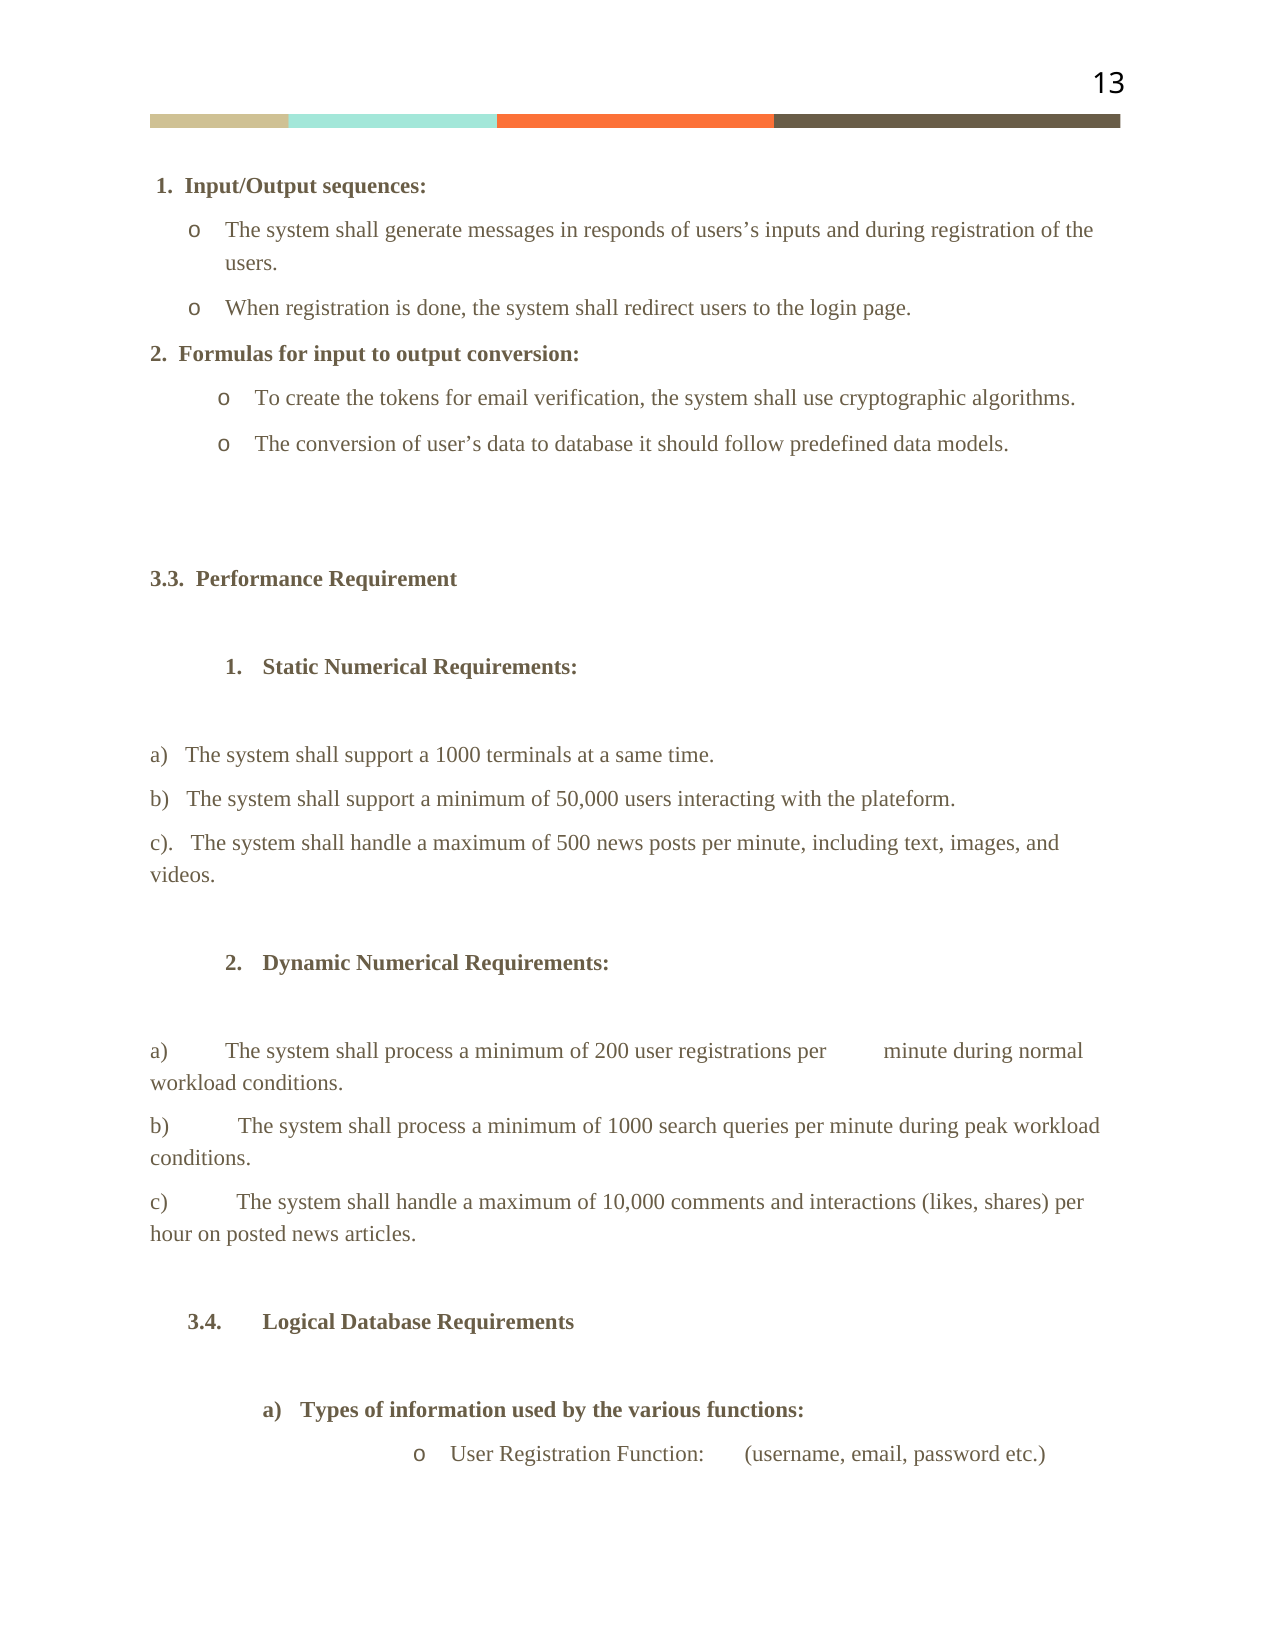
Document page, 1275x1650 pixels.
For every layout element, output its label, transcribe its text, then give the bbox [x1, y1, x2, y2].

list When registration is done, the system shall redirect users to the login page. [187, 293, 1125, 322]
text a) The system shall support a 1000 terminals at a same time. [150, 741, 1125, 767]
text a) The system shall process a minimum of 200 user registrations per minute during normal workload conditions. [150, 1037, 1125, 1095]
list User Registration Function: (username, email, password etc.) [412, 1440, 1125, 1468]
text c). The system shall handle a maximum of 500 news posts per minute, including text, images, and videos. [150, 829, 1125, 887]
list Static Numerical Requirements: [225, 653, 1125, 679]
picture [150, 114, 1121, 128]
text 3.3. Performance Requirement [150, 565, 1125, 591]
list To create the tokens for email verification, the system shall use cryptographic algorithms. [217, 384, 1125, 412]
text c) The system shall handle a maximum of 10,000 comments and interactions (likes, shares) per hour on posted news articles. [150, 1188, 1125, 1246]
list Dynamic Numerical Requirements: [225, 949, 1125, 975]
list Types of information used by the various functions: [262, 1396, 1125, 1422]
text b) The system shall process a minimum of 1000 search queries per minute during peak workload conditions. [150, 1113, 1125, 1171]
list The system shall generate messages in responds of users’s inputs and during registration of the users. [187, 216, 1125, 276]
text 2. Formulas for input to output conversion: [150, 340, 1125, 366]
text 1. Input/Output sequences: [150, 172, 1125, 198]
text b) The system shall support a minimum of 50,000 users interacting with the plateform. [150, 785, 1125, 811]
list The conversion of user’s data to database it should follow predefined data models. [217, 430, 1125, 458]
list Logical Database Requirements [187, 1308, 1125, 1334]
